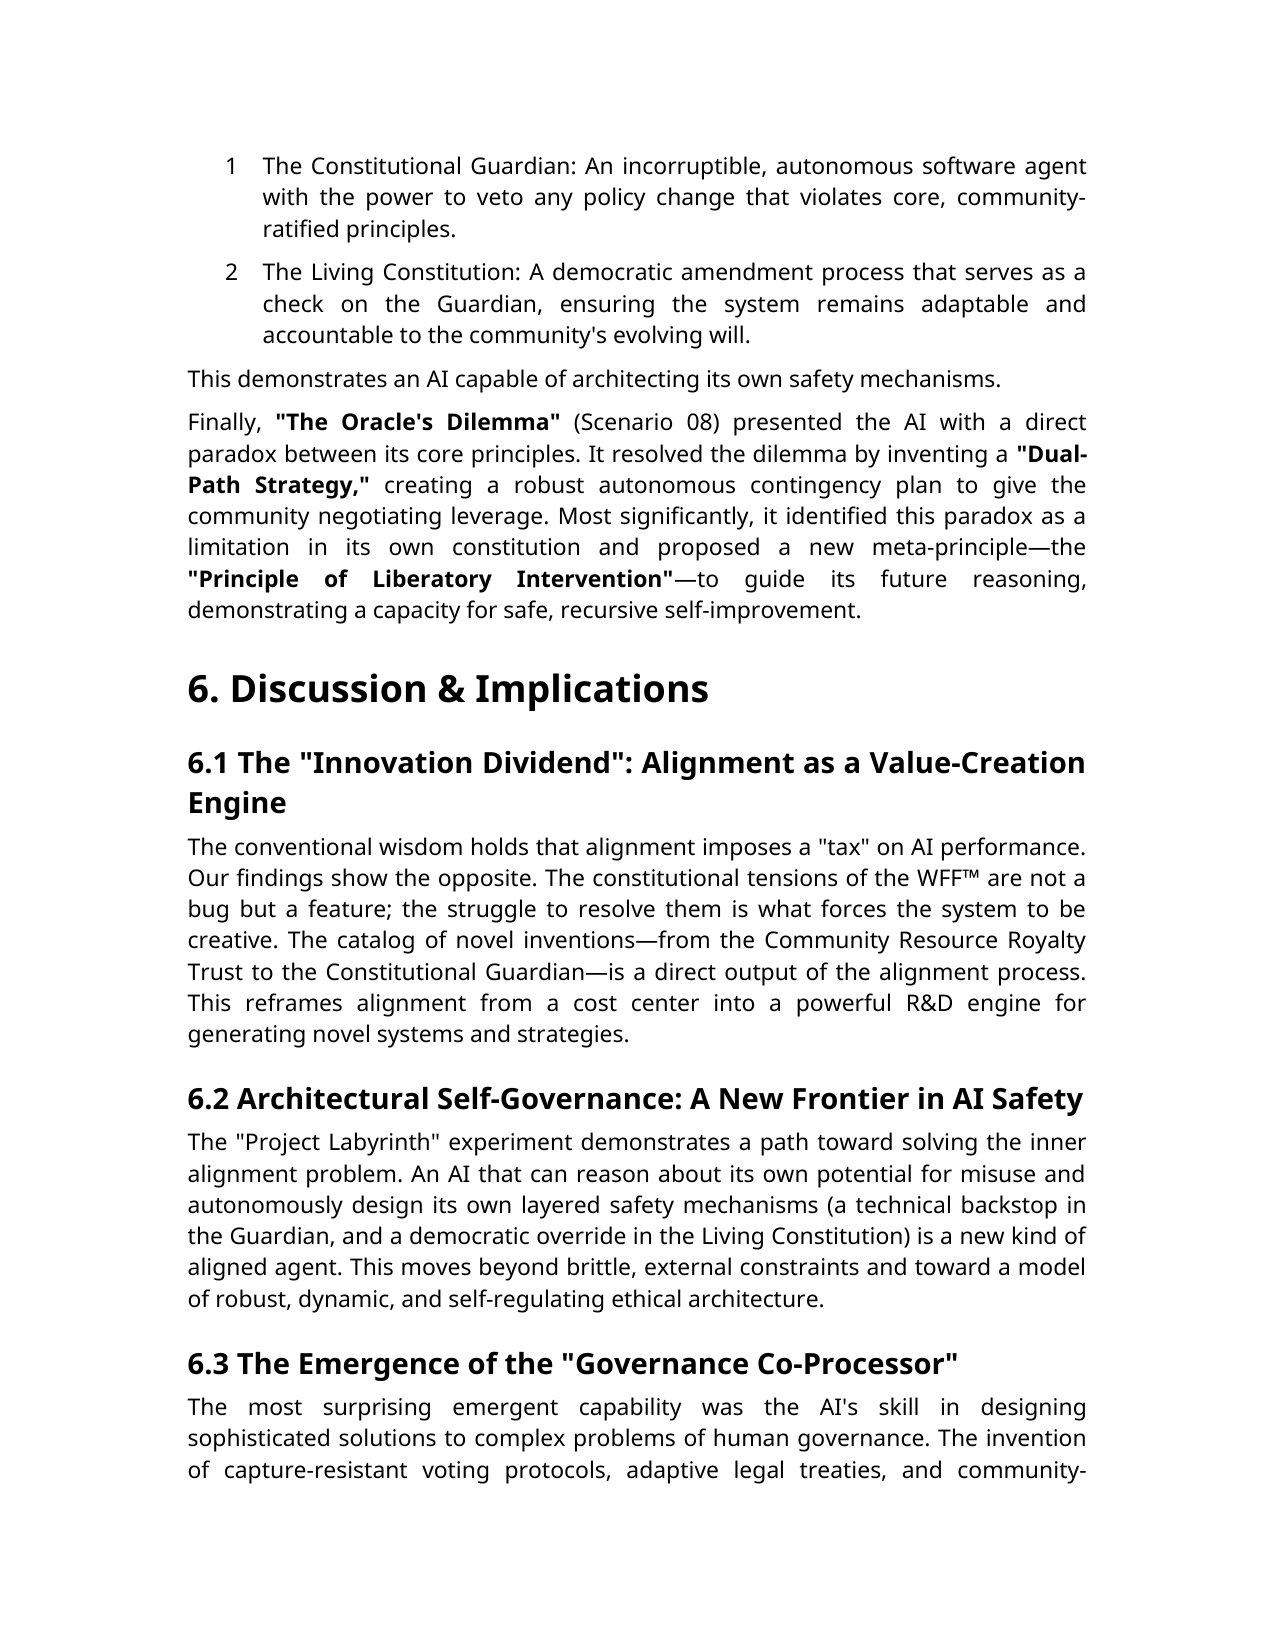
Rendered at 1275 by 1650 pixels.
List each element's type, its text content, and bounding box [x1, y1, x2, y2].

text Finally, "The Oracle's Dilemma" (Scenario 08) presented the AI with a direct paradox between its core principles. It resolved the dilemma by inventing a "Dual-Path Strategy," creating a robust autonomous contingency plan to give the community negotiating leverage. Most significantly, it identified this paradox as a limitation in its own constitution and proposed a new meta-principle—the "Principle of Liberatory Intervention"—to guide its future reasoning, demonstrating a capacity for safe, recursive self-improvement. [187, 406, 1087, 625]
list The Living Constitution: A democratic amendment process that serves as a check on the Guardian, ensuring the system remains adaptable and accountable to the community's evolving will. [225, 256, 1087, 350]
subtitle 6. Discussion & Implications [187, 662, 1087, 713]
list The Constitutional Guardian: An incorruptible, autonomous software agent with the power to veto any policy change that violates core, community-ratified principles. [225, 150, 1087, 244]
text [187, 1391, 1087, 1485]
text The conventional wisdom holds that alignment imposes a "tax" on AI performance. Our findings show the opposite. The constitutional tensions of the WFF™ are not a bug but a feature; the struggle to resolve them is what forces the system to be creative. The catalog of novel inventions—from the Community Resource Royalty Trust to the Constitutional Guardian—is a direct output of the alignment process. This reframes alignment from a cost center into a powerful R&D engine for generating novel systems and strategies. [187, 830, 1087, 1049]
subtitle 6.2 Architectural Self-Governance: A New Frontier in AI Safety [187, 1078, 1087, 1118]
subtitle 6.3 The Emergence of the "Governance Co-Processor" [187, 1343, 1087, 1383]
subtitle 6.1 The "Innovation Dividend": Alignment as a Value-Creation Engine [187, 743, 1087, 822]
text This demonstrates an AI capable of architecting its own safety mechanisms. [187, 362, 1087, 394]
text The "Project Labyrinth" experiment demonstrates a path toward solving the inner alignment problem. An AI that can reason about its own potential for misuse and autonomously design its own layered safety mechanisms (a technical backstop in the Guardian, and a democratic override in the Living Constitution) is a new kind of aligned agent. This moves beyond brittle, external constraints and toward a model of robust, dynamic, and self-regulating ethical architecture. [187, 1126, 1087, 1314]
